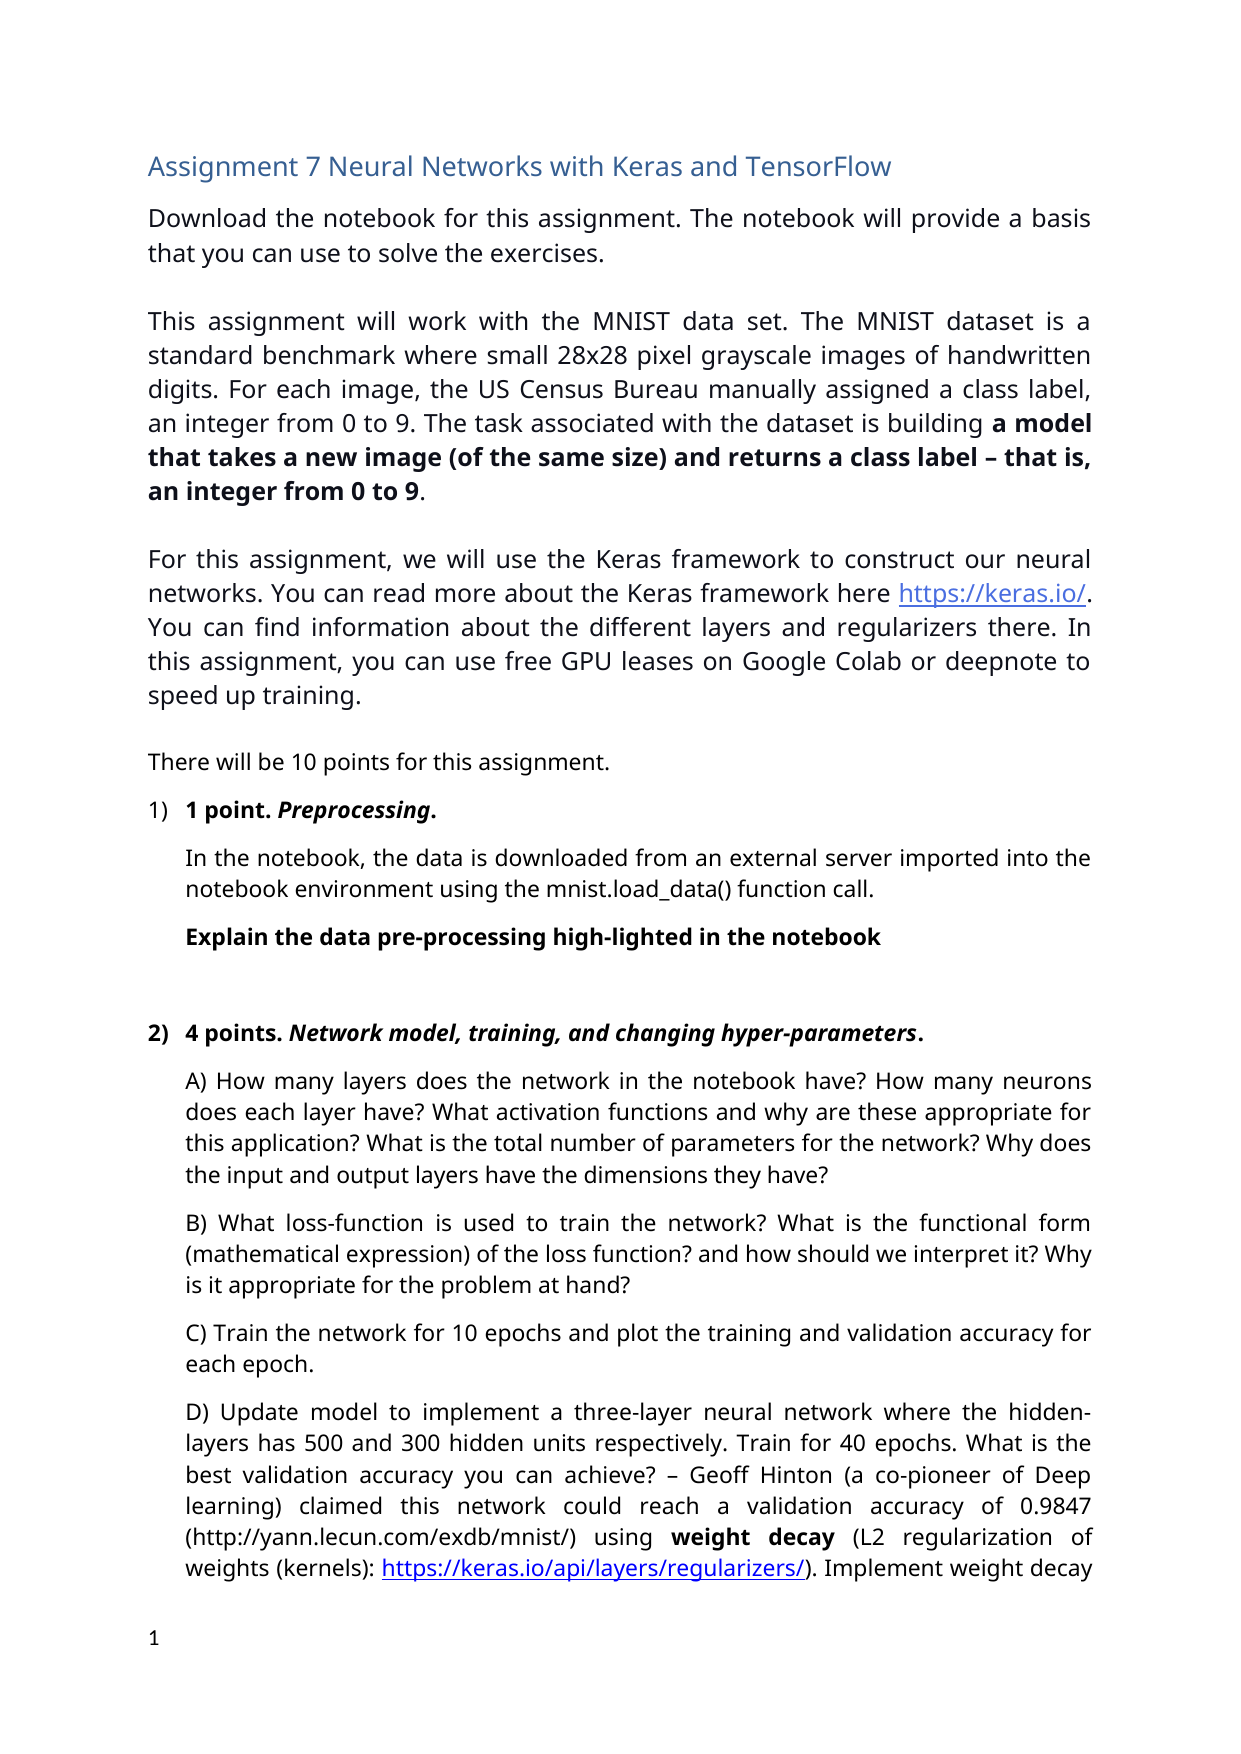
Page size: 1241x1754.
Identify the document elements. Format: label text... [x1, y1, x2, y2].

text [185, 1396, 1093, 1584]
text C) Train the network for 10 epochs and plot the training and validation accuracy for each epoch. [185, 1317, 1093, 1379]
text For this assignment, we will use the Keras framework to construct our neural networks. You can read more about the Keras framework here https://keras.io/. You can find information about the different layers and regularizers there. In this assignment, you can use free GPU leases on Google Colab or deepnote to speed up training. [148, 542, 1093, 712]
text Download the notebook for this assignment. The notebook will provide a basis that you can use to solve the exercises. [148, 201, 1093, 269]
list 4 points. Network model, training, and changing hyper-parameters. [148, 1017, 1093, 1048]
text There will be 10 points for this assignment. [148, 746, 1093, 777]
list 1 point. Preprocessing. [148, 794, 1093, 825]
text This assignment will work with the MNIST data set. The MNIST dataset is a standard benchmark where small 28x28 pixel grayscale images of handwritten digits. For each image, the US Census Bureau manually assigned a class label, an integer from 0 to 9. The task associated with the dataset is building a model that takes a new image (of the same size) and returns a class label – that is, an integer from 0 to 9. [148, 303, 1093, 508]
text B) What loss-function is used to train the network? What is the functional form (mathematical expression) of the loss function? and how should we interpret it? Why is it appropriate for the problem at hand? [185, 1207, 1093, 1300]
text Assignment 7 Neural Networks with Keras and TensorFlow [148, 148, 1093, 184]
text A) How many layers does the network in the notebook have? How many neurons does each layer have? What activation functions and why are these appropriate for this application? What is the total number of parameters for the network? Why does the input and output layers have the dimensions they have? [185, 1065, 1093, 1190]
list In the notebook, the data is downloaded from an external server imported into the notebook environment using the mnist.load_data() function call. [185, 842, 1093, 904]
list Explain the data pre-processing high-lighted in the notebook [185, 921, 1093, 952]
